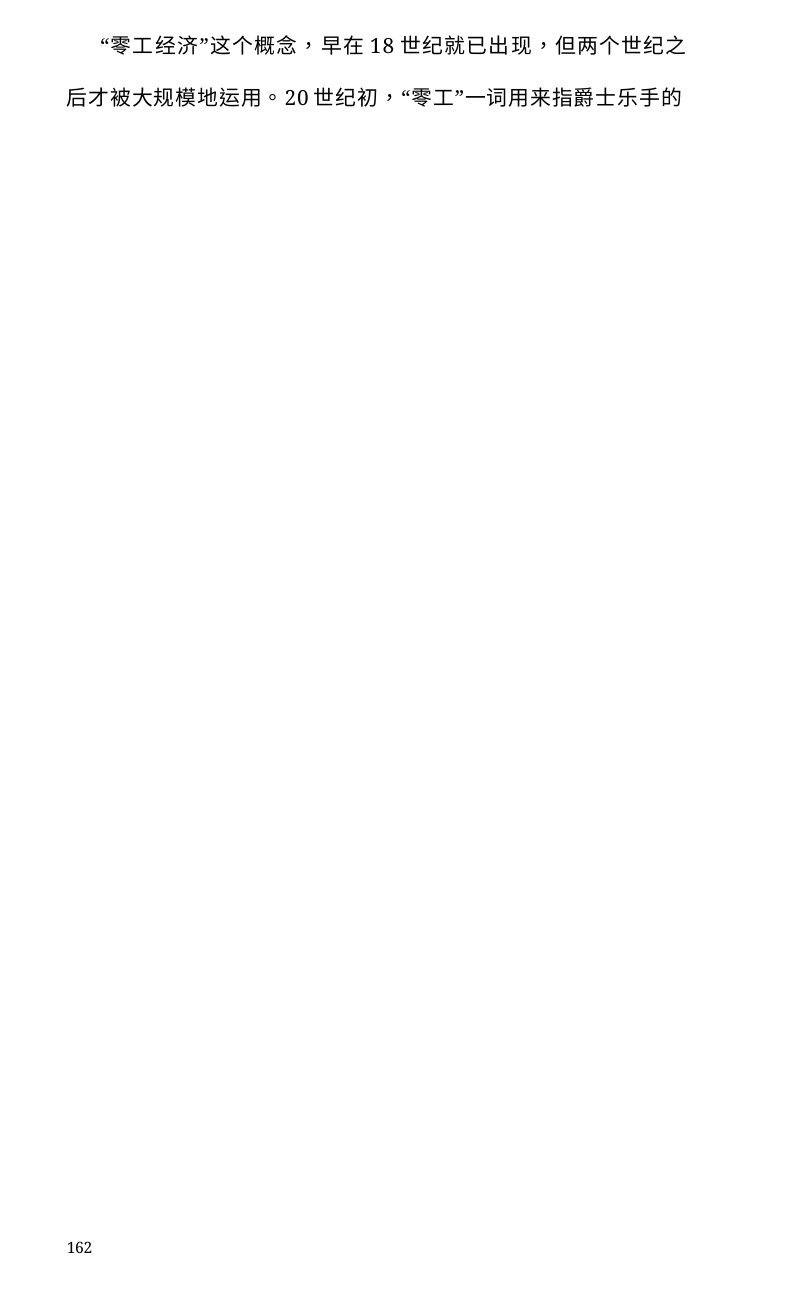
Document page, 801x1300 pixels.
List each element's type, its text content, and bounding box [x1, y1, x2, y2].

text “零工经济”这个概念，早在18世纪就已出现，但两个世纪之 [100, 42, 709, 84]
text 后才被大规模地运用。20世纪初，“零工”一词用来指爵士乐手的 [67, 84, 709, 110]
